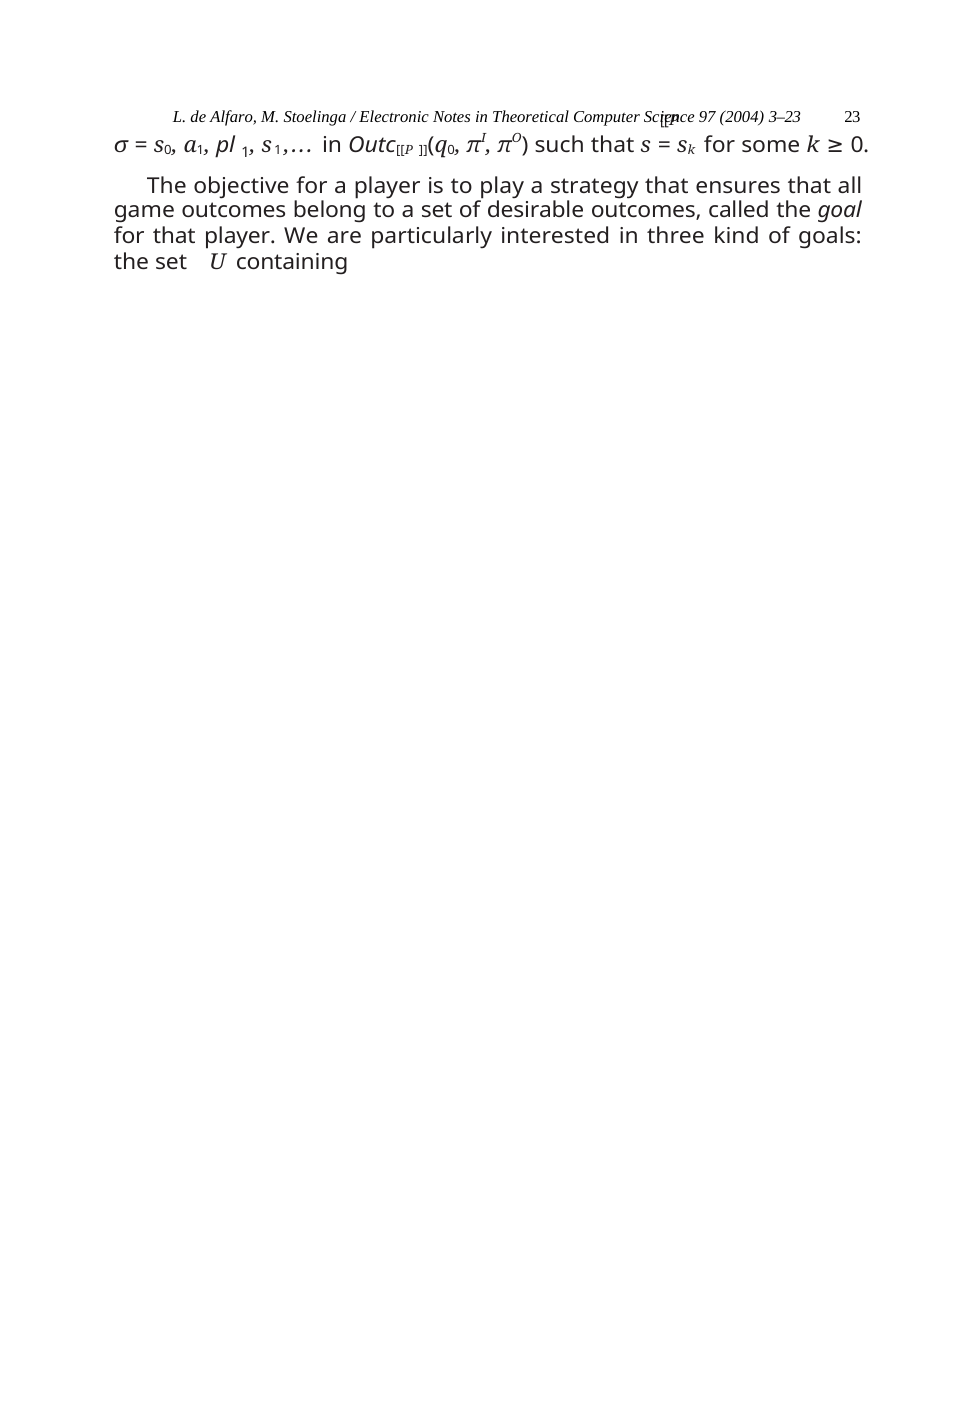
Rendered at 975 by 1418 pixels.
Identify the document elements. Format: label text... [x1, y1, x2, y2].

text The objective for a player is to play a strategy that ensures that all game outcomes belong to a set of desirable outcomes, called the goal for that player. We are particularly interested in three kind of goals: the set U containing [113, 172, 863, 276]
text σ = s0, a1, pl 1, s1,... in Outc[[P ]](q0, πI, πO) such that s = sk for some k ≥ 0. [113, 125, 935, 159]
